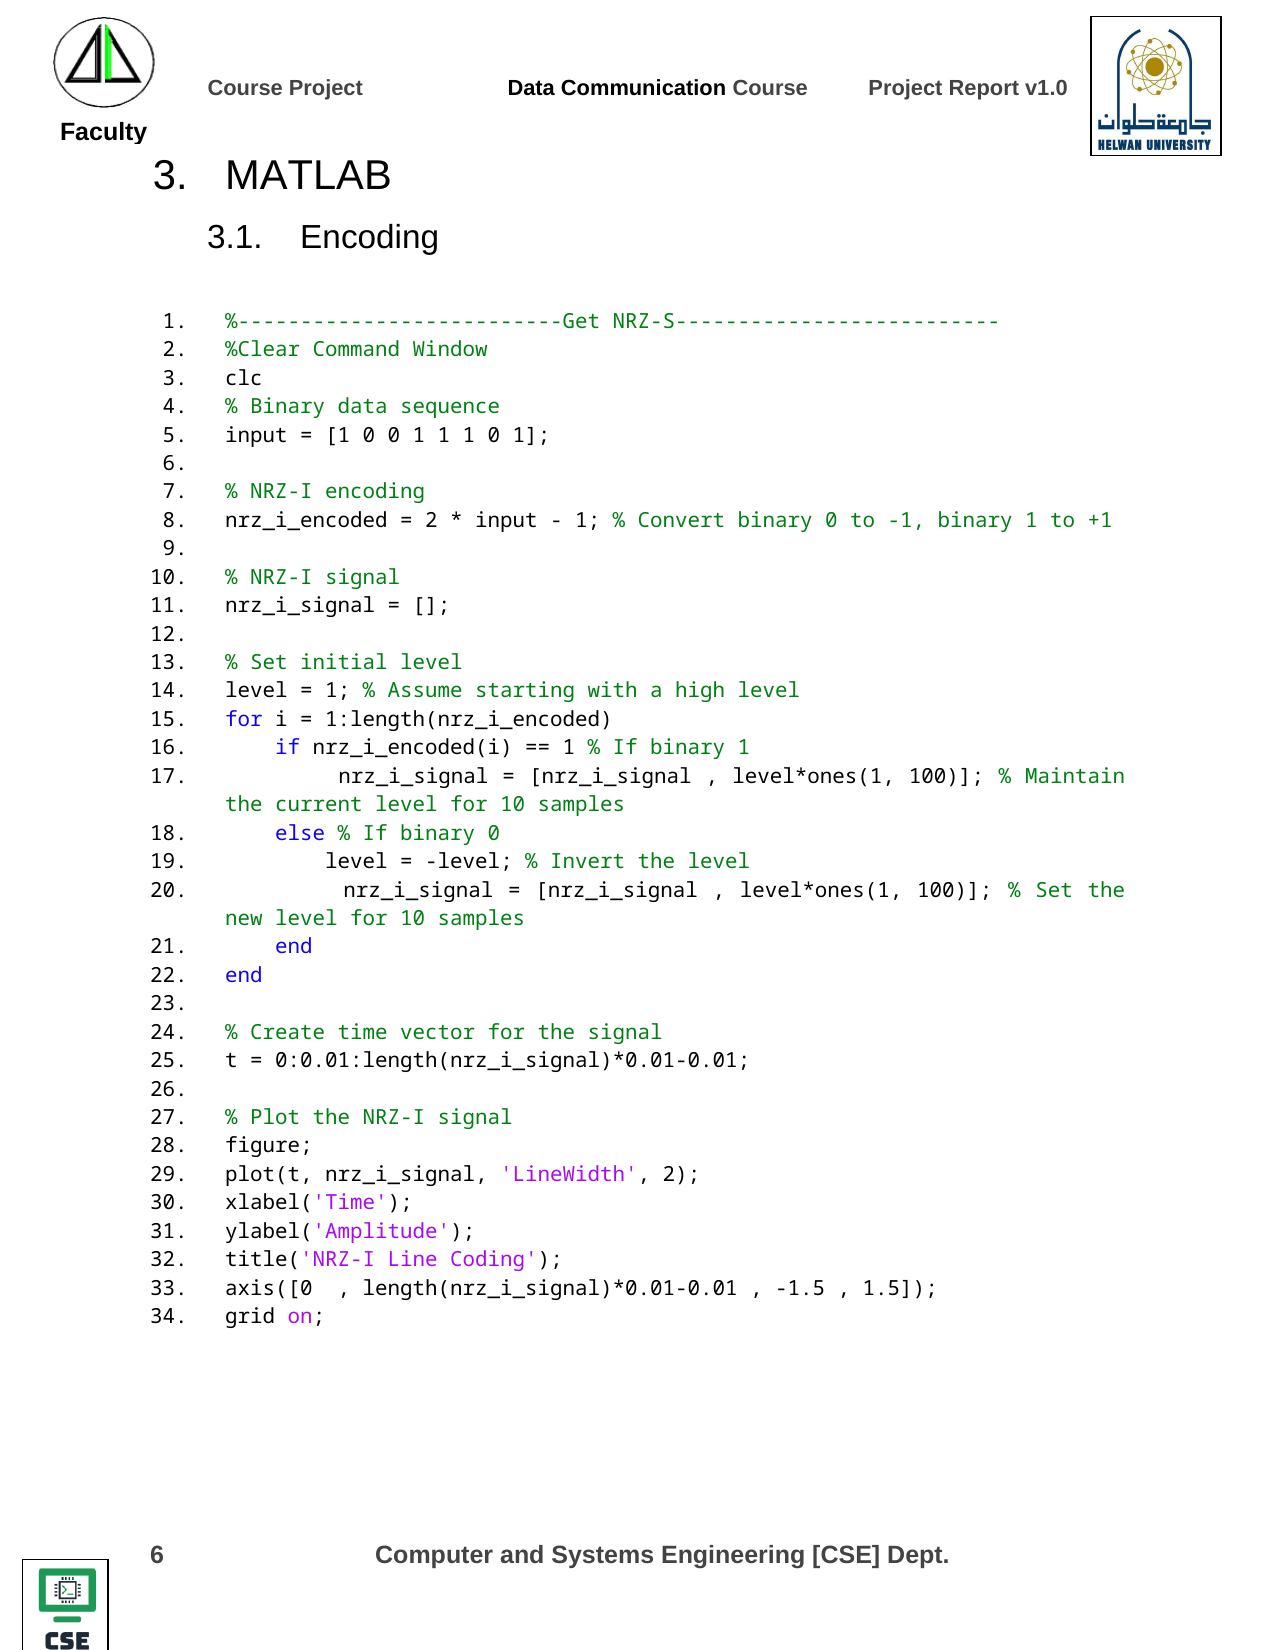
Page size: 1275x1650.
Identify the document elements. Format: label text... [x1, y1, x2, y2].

list for i = 1:length(nrz_i_encoded) [187, 704, 1125, 732]
list grid on; [187, 1301, 1125, 1330]
list %Clear Command Window [187, 334, 1125, 363]
list end [187, 960, 1125, 988]
list level = 1; % Assume starting with a high level [187, 676, 1125, 704]
list t = 0:0.01:length(nrz_i_signal)*0.01-0.01; [187, 1045, 1125, 1074]
list % Set initial level [187, 647, 1125, 676]
list end [187, 932, 1125, 960]
list else % If binary 0 [187, 818, 1125, 846]
list nrz_i_encoded = 2 * input - 1; % Convert binary 0 to -1, binary 1 to +1 [187, 505, 1125, 533]
list nrz_i_signal = []; [187, 590, 1125, 619]
list Encoding [262, 218, 1125, 256]
list % NRZ-I encoding [187, 477, 1125, 505]
picture [52, 16, 157, 111]
list if nrz_i_encoded(i) == 1 % If binary 1 [187, 732, 1125, 761]
list nrz_i_signal = [nrz_i_signal , level*ones(1, 100)]; % Maintain the current level for 10 samples [187, 761, 1125, 818]
picture [23, 1560, 107, 1650]
list title('NRZ-I Line Coding'); [187, 1244, 1125, 1273]
list input = [1 0 0 1 1 1 0 1]; [187, 420, 1125, 448]
list axis([0 , length(nrz_i_signal)*0.01-0.01 , -1.5 , 1.5]); [187, 1273, 1125, 1301]
list level = -level; % Invert the level [187, 846, 1125, 875]
list xlabel('Time'); [187, 1187, 1125, 1216]
list % Binary data sequence [187, 391, 1125, 420]
picture [1092, 17, 1220, 155]
subtitle MATLAB [187, 150, 1125, 198]
list % Create time vector for the signal [187, 1017, 1125, 1045]
list figure; [187, 1131, 1125, 1159]
list nrz_i_signal = [nrz_i_signal , level*ones(1, 100)]; % Set the new level for 10 samples [187, 875, 1125, 932]
list plot(t, nrz_i_signal, 'LineWidth', 2); [187, 1159, 1125, 1187]
list %--------------------------Get NRZ-S-------------------------- [187, 306, 1125, 334]
list clc [187, 363, 1125, 391]
list % Plot the NRZ-I signal [187, 1102, 1125, 1131]
list % NRZ-I signal [187, 562, 1125, 590]
list ylabel('Amplitude'); [187, 1216, 1125, 1244]
